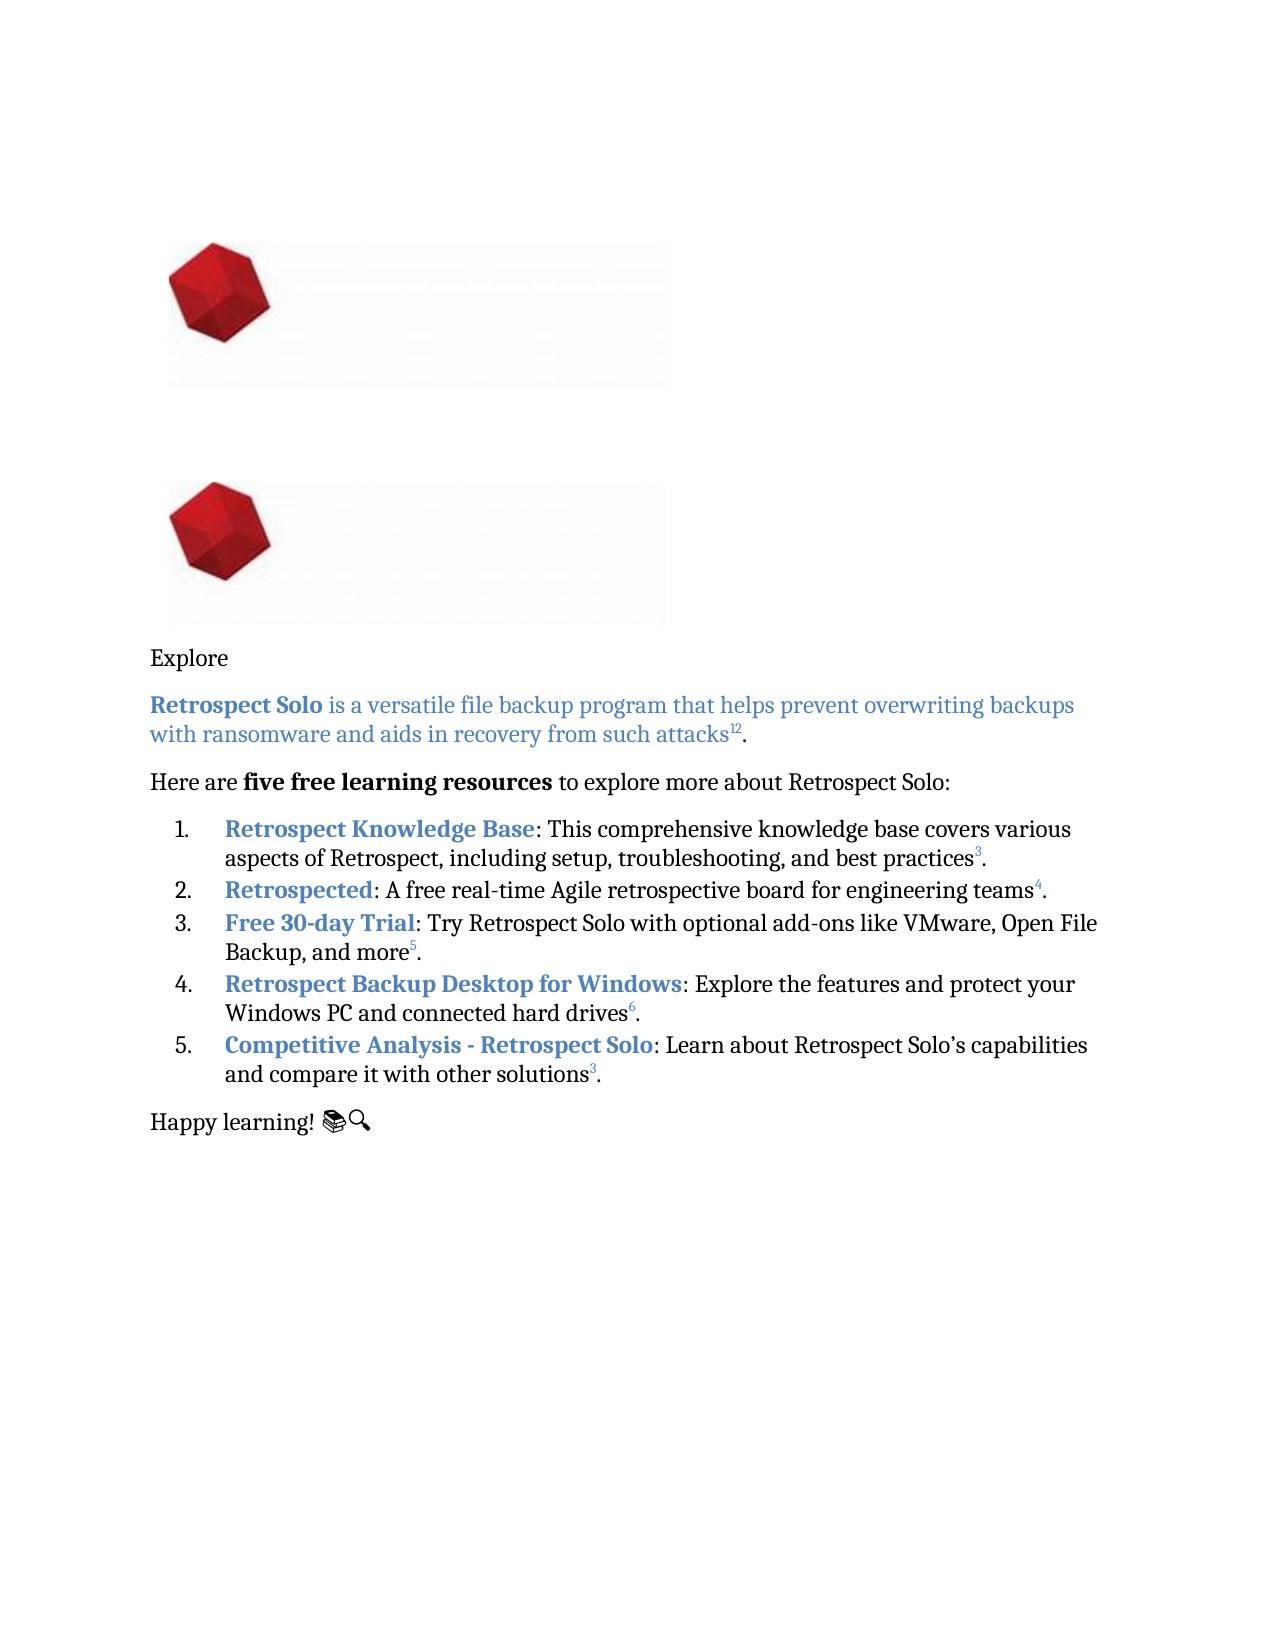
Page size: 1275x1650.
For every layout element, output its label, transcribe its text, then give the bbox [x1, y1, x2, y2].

list Retrospected: A free real-time Agile retrospective board for engineering teams4. [175, 876, 1125, 905]
text Retrospect Solo is a versatile file backup program that helps prevent overwriting backups with ransomware and aids in recovery from such attacks12. [150, 691, 1125, 749]
text Here are five free learning resources to explore more about Retrospect Solo: [150, 767, 1125, 796]
list Retrospect Knowledge Base: This comprehensive knowledge base covers various aspects of Retrospect, including setup, troubleshooting, and best practices3. [175, 815, 1125, 872]
text Explore [150, 644, 1125, 672]
text Happy learning! 📚🔍 [150, 1107, 1125, 1136]
picture [168, 482, 669, 625]
picture [168, 168, 669, 464]
list Retrospect Backup Desktop for Windows: Explore the features and protect your Windows PC and connected hard drives6. [175, 970, 1125, 1027]
list Competitive Analysis - Retrospect Solo: Learn about Retrospect Solo’s capabilities and compare it with other solutions3. [175, 1031, 1125, 1089]
list Free 30-day Trial: Try Retrospect Solo with optional add-ons like VMware, Open File Backup, and more5. [175, 909, 1125, 966]
